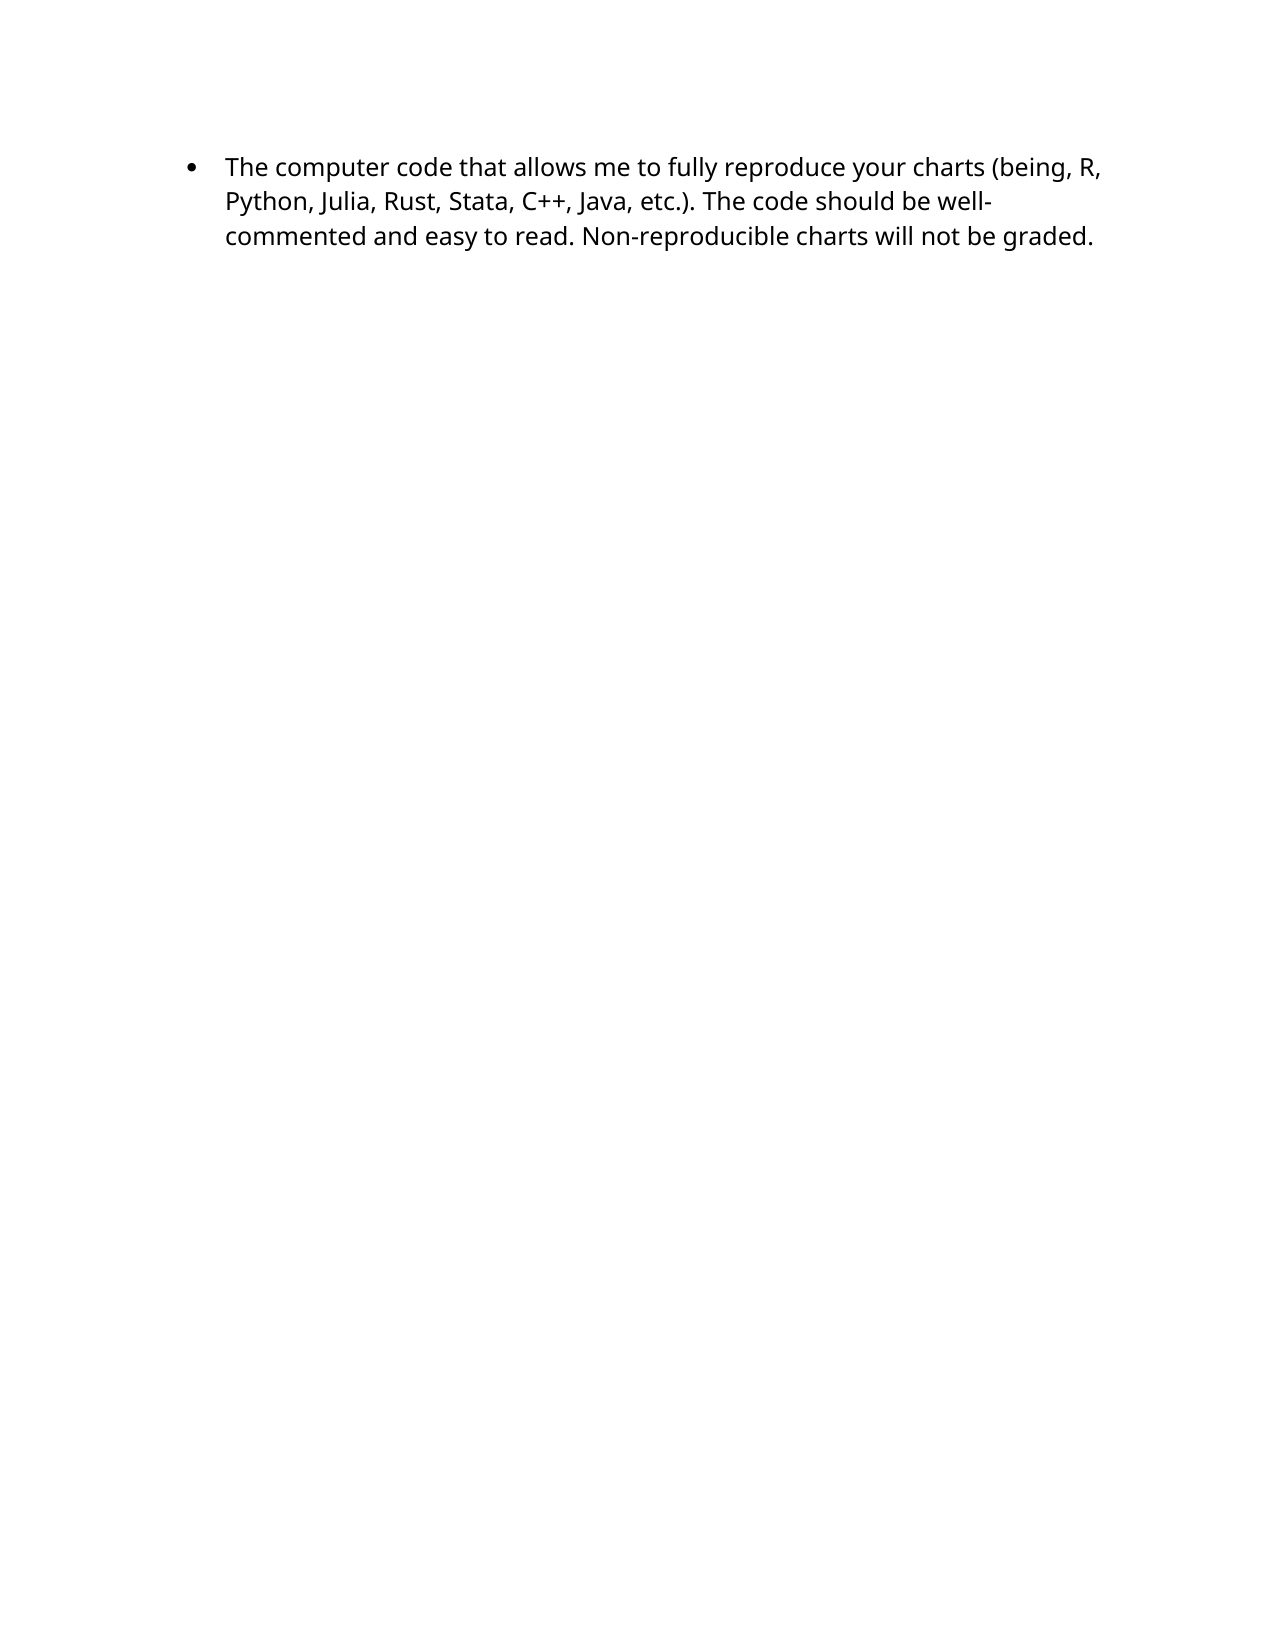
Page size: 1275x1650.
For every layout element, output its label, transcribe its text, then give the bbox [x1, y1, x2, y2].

list The computer code that allows me to fully reproduce your charts (being, R, Python, Julia, Rust, Stata, C++, Java, etc.). The code should be well-commented and easy to read. Non-reproducible charts will not be graded. [187, 150, 1125, 252]
